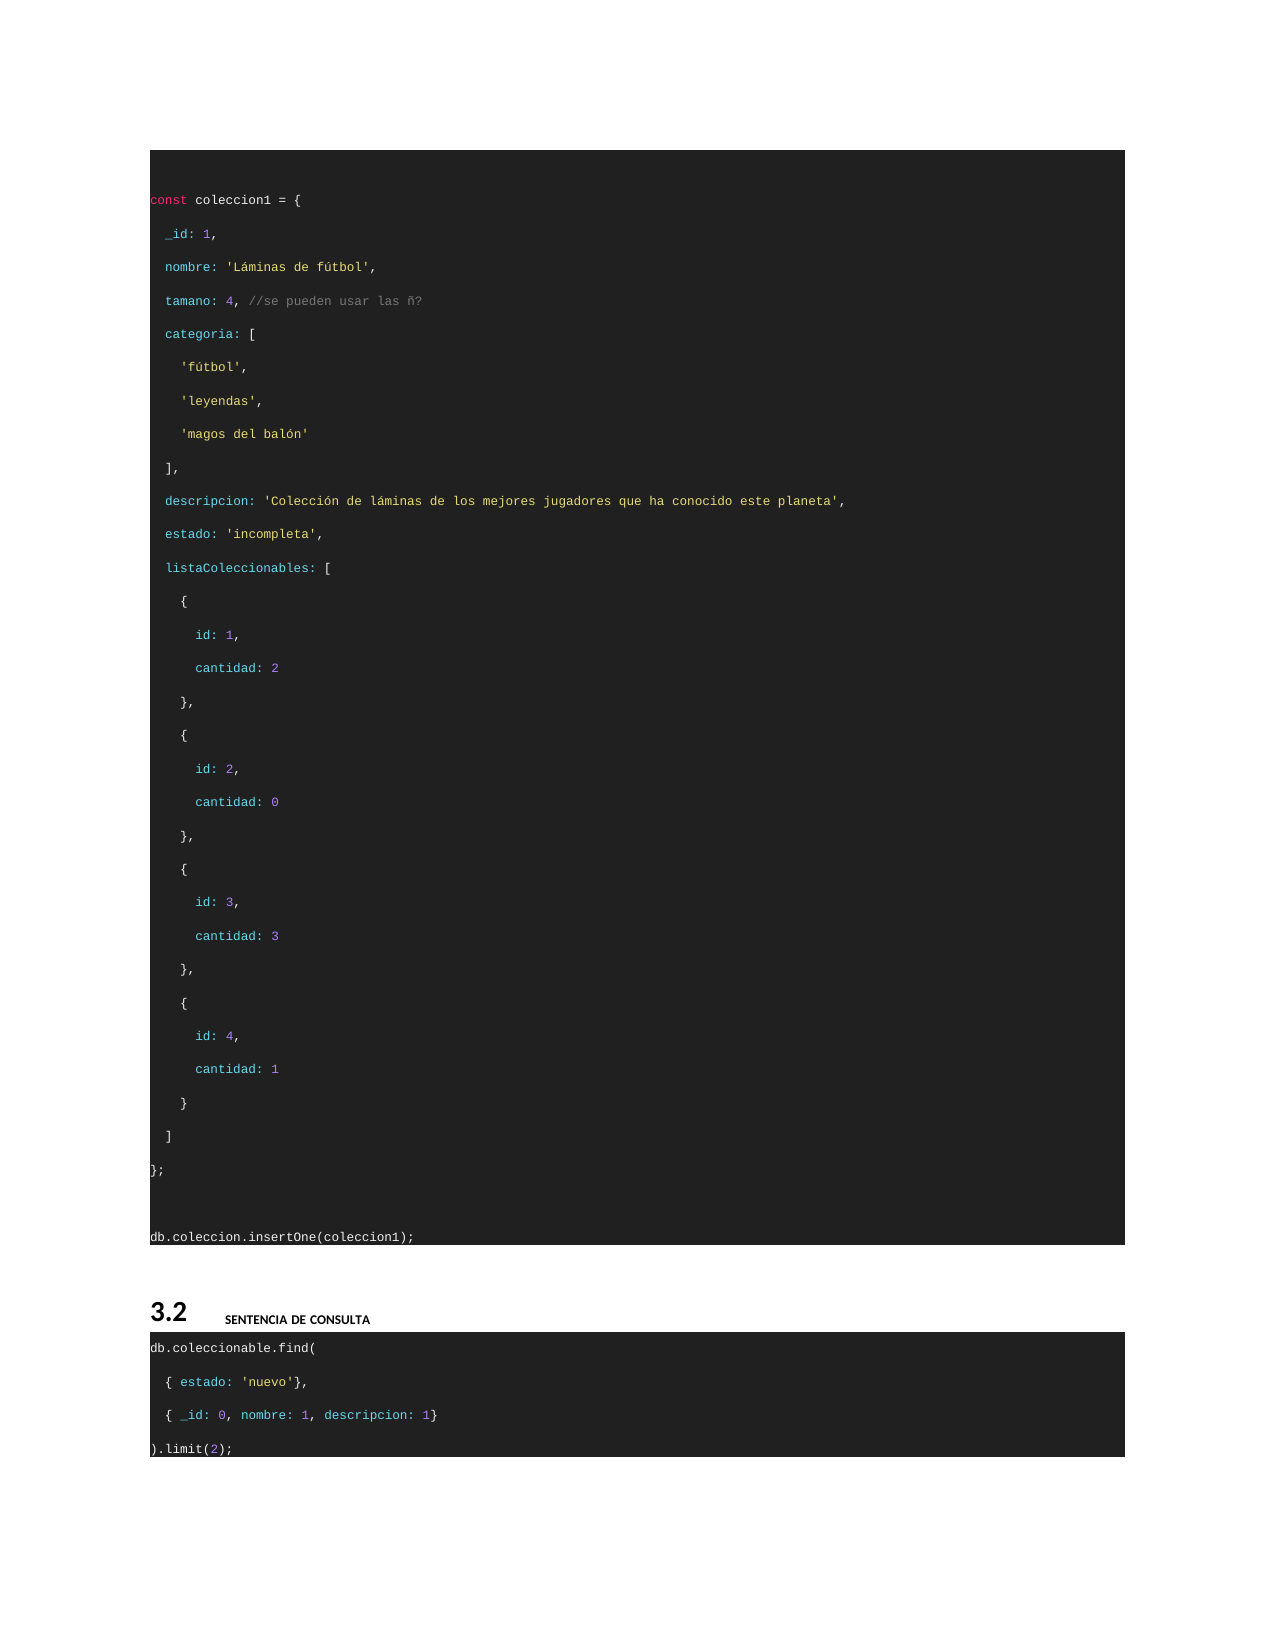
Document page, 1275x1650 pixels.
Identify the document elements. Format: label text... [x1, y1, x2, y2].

text cantidad: 2 [150, 652, 1125, 676]
text { [150, 986, 1125, 1011]
text { _id: 0, nombre: 1, descripcion: 1} [150, 1398, 1125, 1423]
list sentencia de consulta [150, 1293, 1125, 1329]
text db.coleccion.insertOne(coleccion1); [150, 1220, 1125, 1245]
text { [150, 852, 1125, 877]
text 'leyendas', [150, 384, 1125, 409]
text db.coleccionable.find( [150, 1332, 1125, 1356]
text descripcion: 'Colección de láminas de los mejores jugadores que ha conocido este planeta', [150, 484, 1125, 509]
text { [150, 718, 1125, 743]
text } [150, 1086, 1125, 1111]
text categoria: [ [150, 317, 1125, 342]
text cantidad: 3 [150, 919, 1125, 944]
text tamano: 4, //se pueden usar las ñ? [150, 284, 1125, 308]
text const coleccion1 = { [150, 183, 1125, 208]
text cantidad: 0 [150, 785, 1125, 810]
text }, [150, 819, 1125, 843]
text 'fútbol', [150, 351, 1125, 375]
text { [150, 585, 1125, 609]
text id: 2, [150, 752, 1125, 777]
text estado: 'incompleta', [150, 518, 1125, 543]
text { estado: 'nuevo'}, [150, 1365, 1125, 1390]
text ] [150, 1120, 1125, 1144]
text }, [150, 952, 1125, 977]
text ], [150, 451, 1125, 476]
text 'magos del balón' [150, 417, 1125, 442]
text id: 4, [150, 1019, 1125, 1044]
text id: 1, [150, 618, 1125, 643]
text ).limit(2); [150, 1432, 1125, 1457]
text cantidad: 1 [150, 1053, 1125, 1078]
text listaColeccionables: [ [150, 551, 1125, 576]
text id: 3, [150, 886, 1125, 910]
text }; [150, 1153, 1125, 1178]
text _id: 1, [150, 217, 1125, 242]
text nombre: 'Láminas de fútbol', [150, 250, 1125, 275]
text }, [150, 685, 1125, 710]
